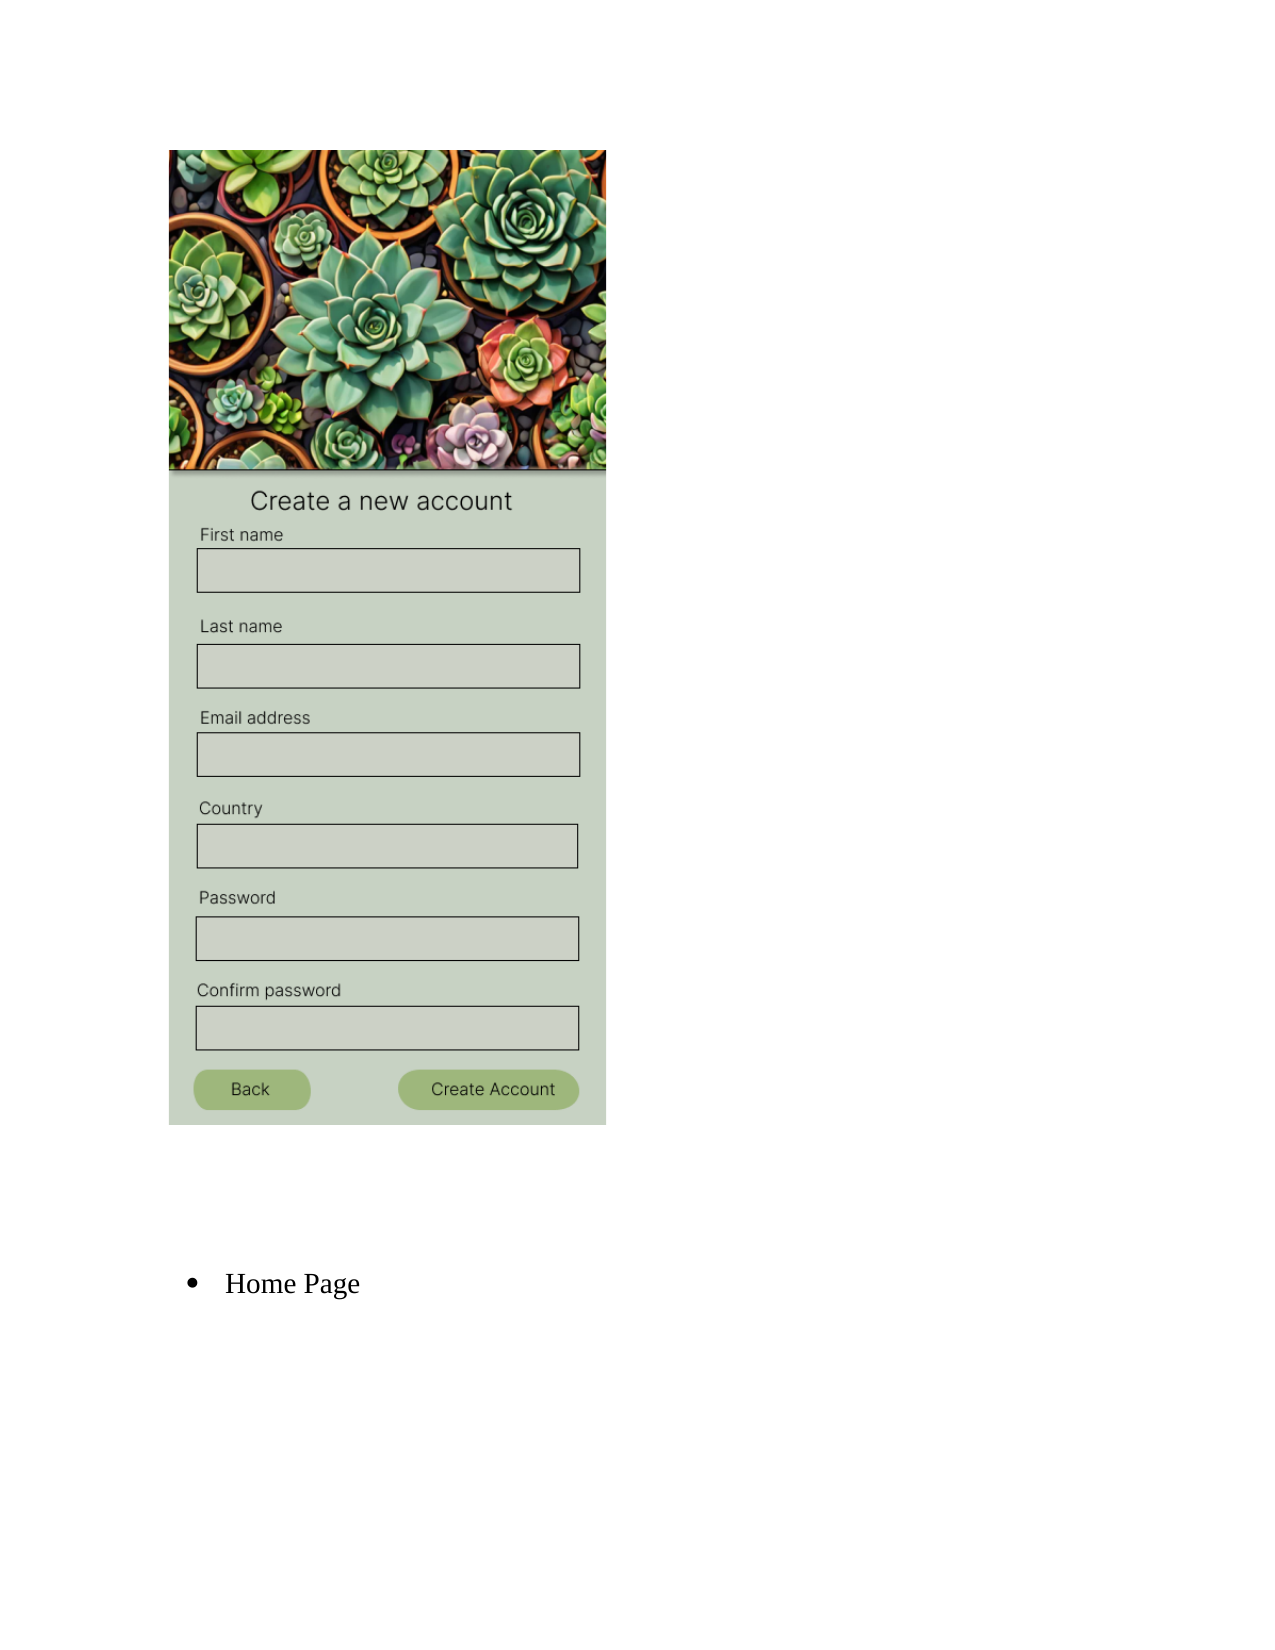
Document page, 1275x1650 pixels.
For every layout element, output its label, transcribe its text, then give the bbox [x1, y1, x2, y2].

list Home Page [187, 1267, 1125, 1300]
